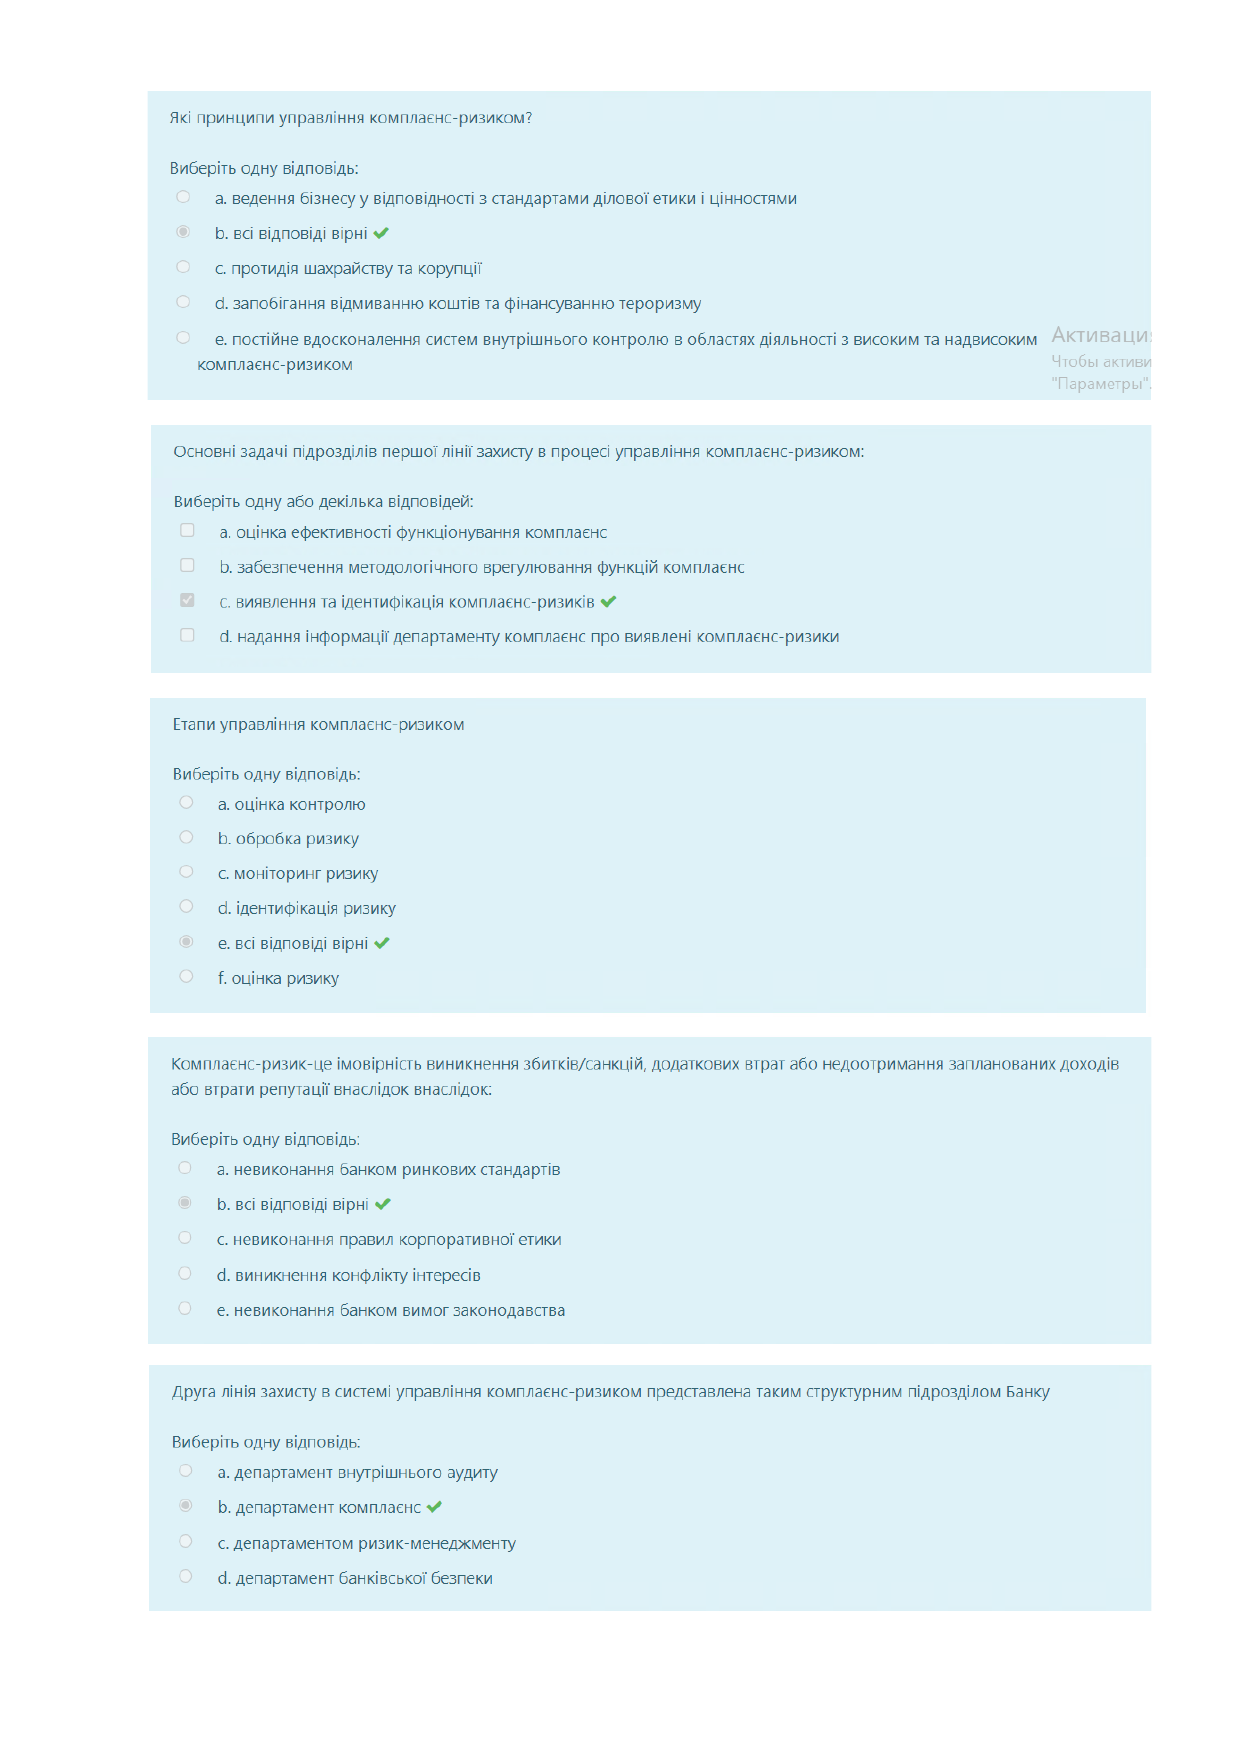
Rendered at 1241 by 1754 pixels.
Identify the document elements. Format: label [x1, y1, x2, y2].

picture [147, 1035, 1152, 1344]
picture [147, 421, 1152, 675]
picture [147, 693, 1152, 1017]
picture [147, 1362, 1152, 1611]
picture [147, 88, 1152, 403]
